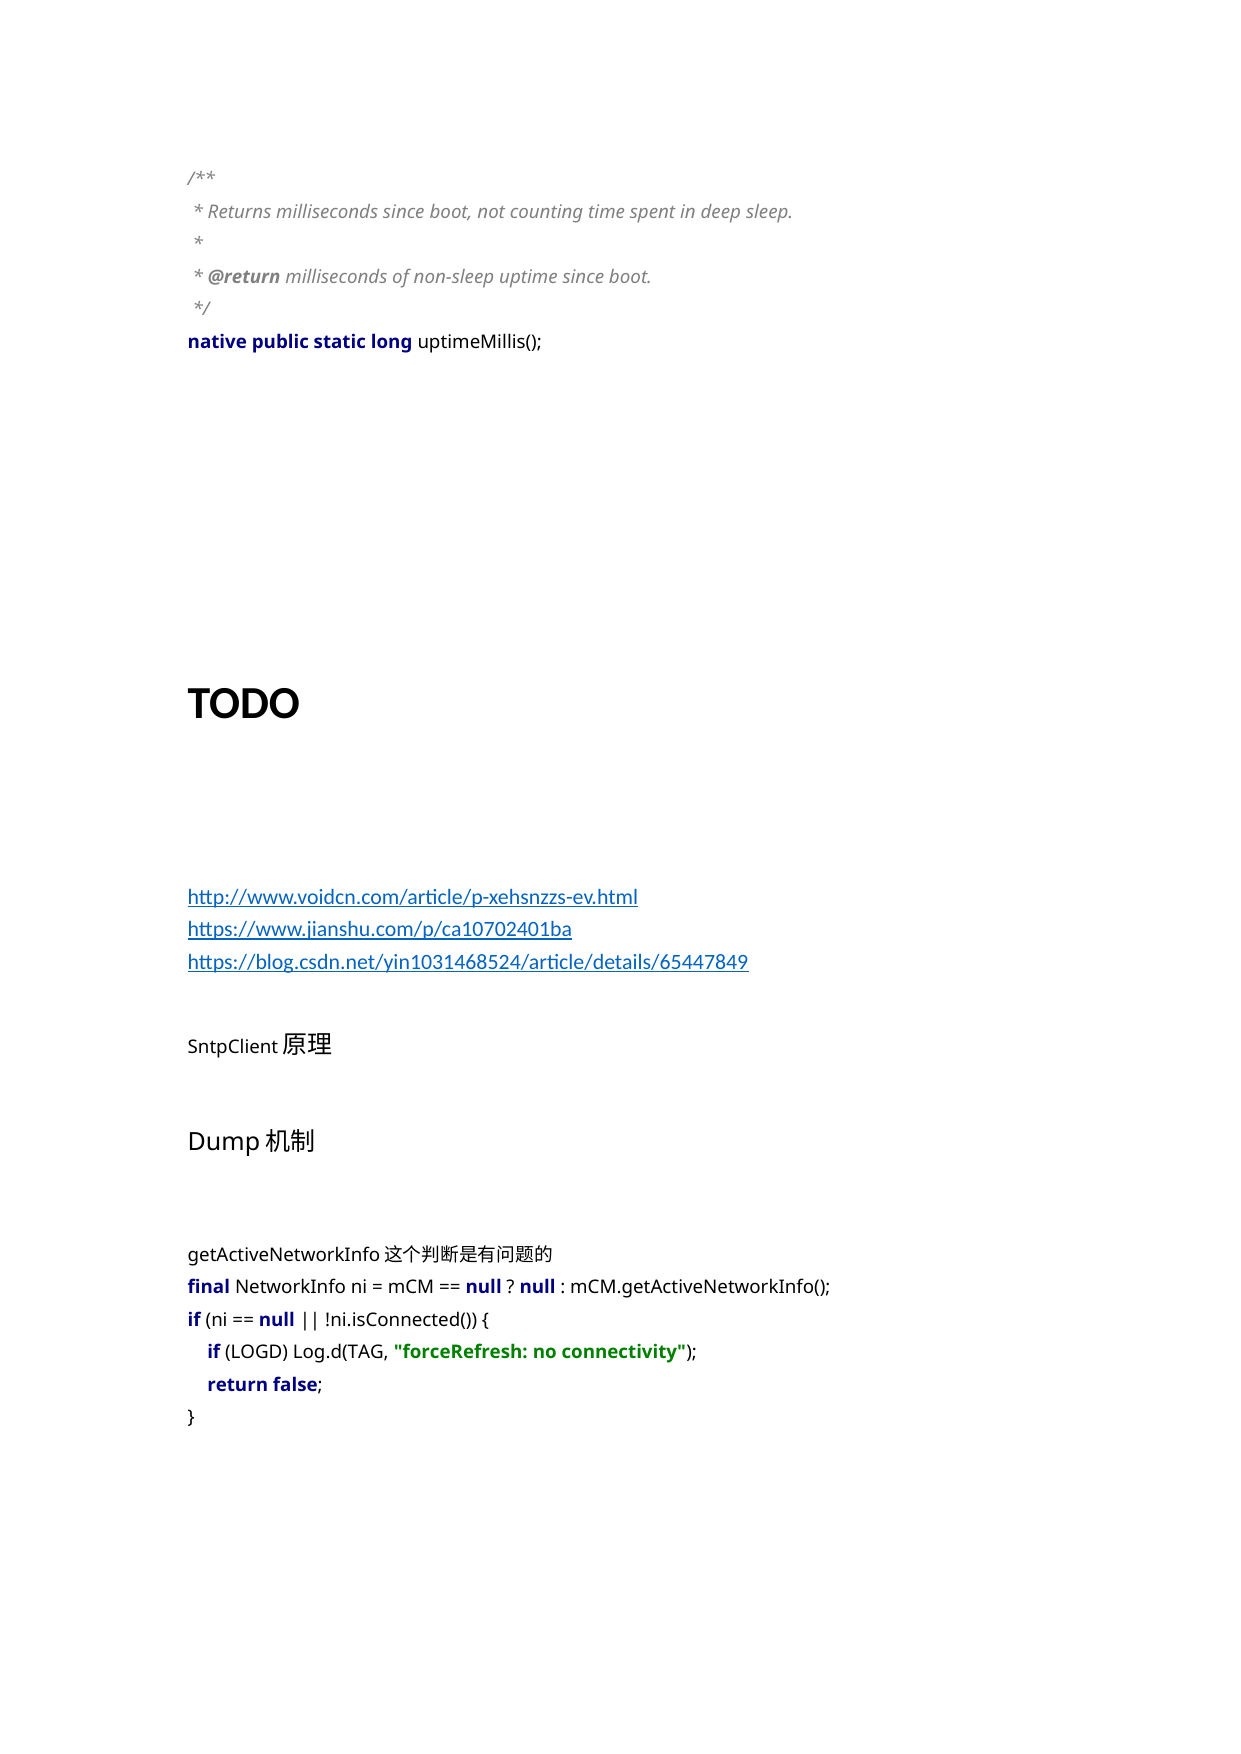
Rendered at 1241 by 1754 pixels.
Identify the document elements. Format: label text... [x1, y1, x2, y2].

text http://www.voidcn.com/article/p-xehsnzzs-ev.html [187, 880, 1053, 912]
subtitle TODO [187, 669, 1053, 734]
text https://www.jianshu.com/p/ca10702401ba [187, 912, 1053, 945]
text final NetworkInfo ni = mCM == null ? null : mCM.getActiveNetworkInfo(); if (ni == null || !ni.isConnected()) { if (LOGD) Log.d(TAG, "forceRefresh: no connectivity"); return false; } [187, 1270, 1053, 1432]
text getActiveNetworkInfo这个判断是有问题的 [187, 1237, 1053, 1270]
text /** * Returns milliseconds since boot, not counting time spent in deep sleep. * * @return milliseconds of non-sleep uptime since boot. */ native public static long uptimeMillis(); [187, 162, 1053, 357]
text https://blog.csdn.net/yin1031468524/article/details/65447849 [187, 945, 1053, 977]
text Dump机制 [187, 1107, 1053, 1172]
text SntpClient原理 [187, 1010, 1053, 1075]
